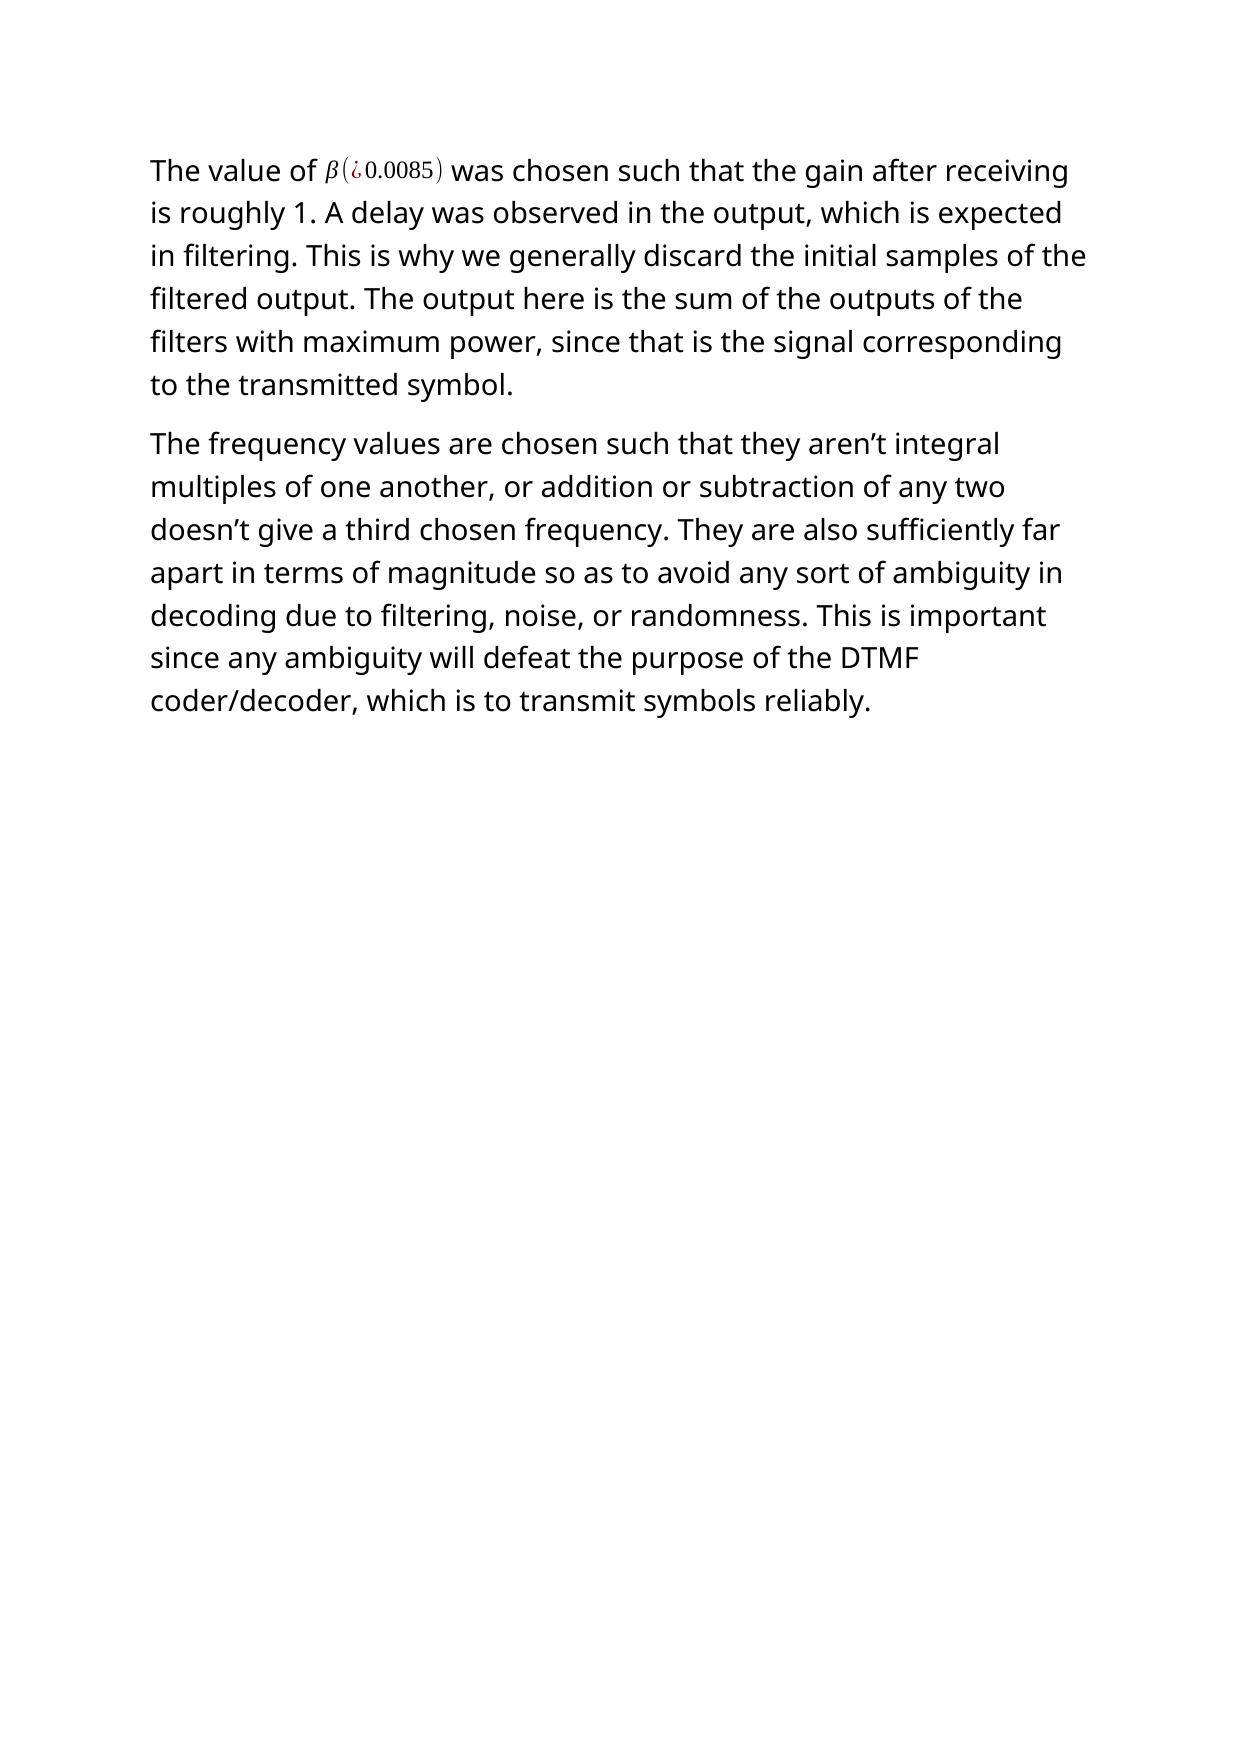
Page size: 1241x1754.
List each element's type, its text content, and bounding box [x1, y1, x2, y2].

text The frequency values are chosen such that they aren’t integral multiples of one another, or addition or subtraction of any two doesn’t give a third chosen frequency. They are also sufficiently far apart in terms of magnitude so as to avoid any sort of ambiguity in decoding due to filtering, noise, or randomness. This is important since any ambiguity will defeat the purpose of the DTMF coder/decoder, which is to transmit symbols reliably. [150, 423, 1090, 720]
text The value of was chosen such that the gain after receiving is roughly 1. A delay was observed in the output, which is expected in filtering. This is why we generally discard the initial samples of the filtered output. The output here is the sum of the outputs of the filters with maximum power, since that is the signal corresponding to the transmitted symbol. [150, 150, 1090, 404]
